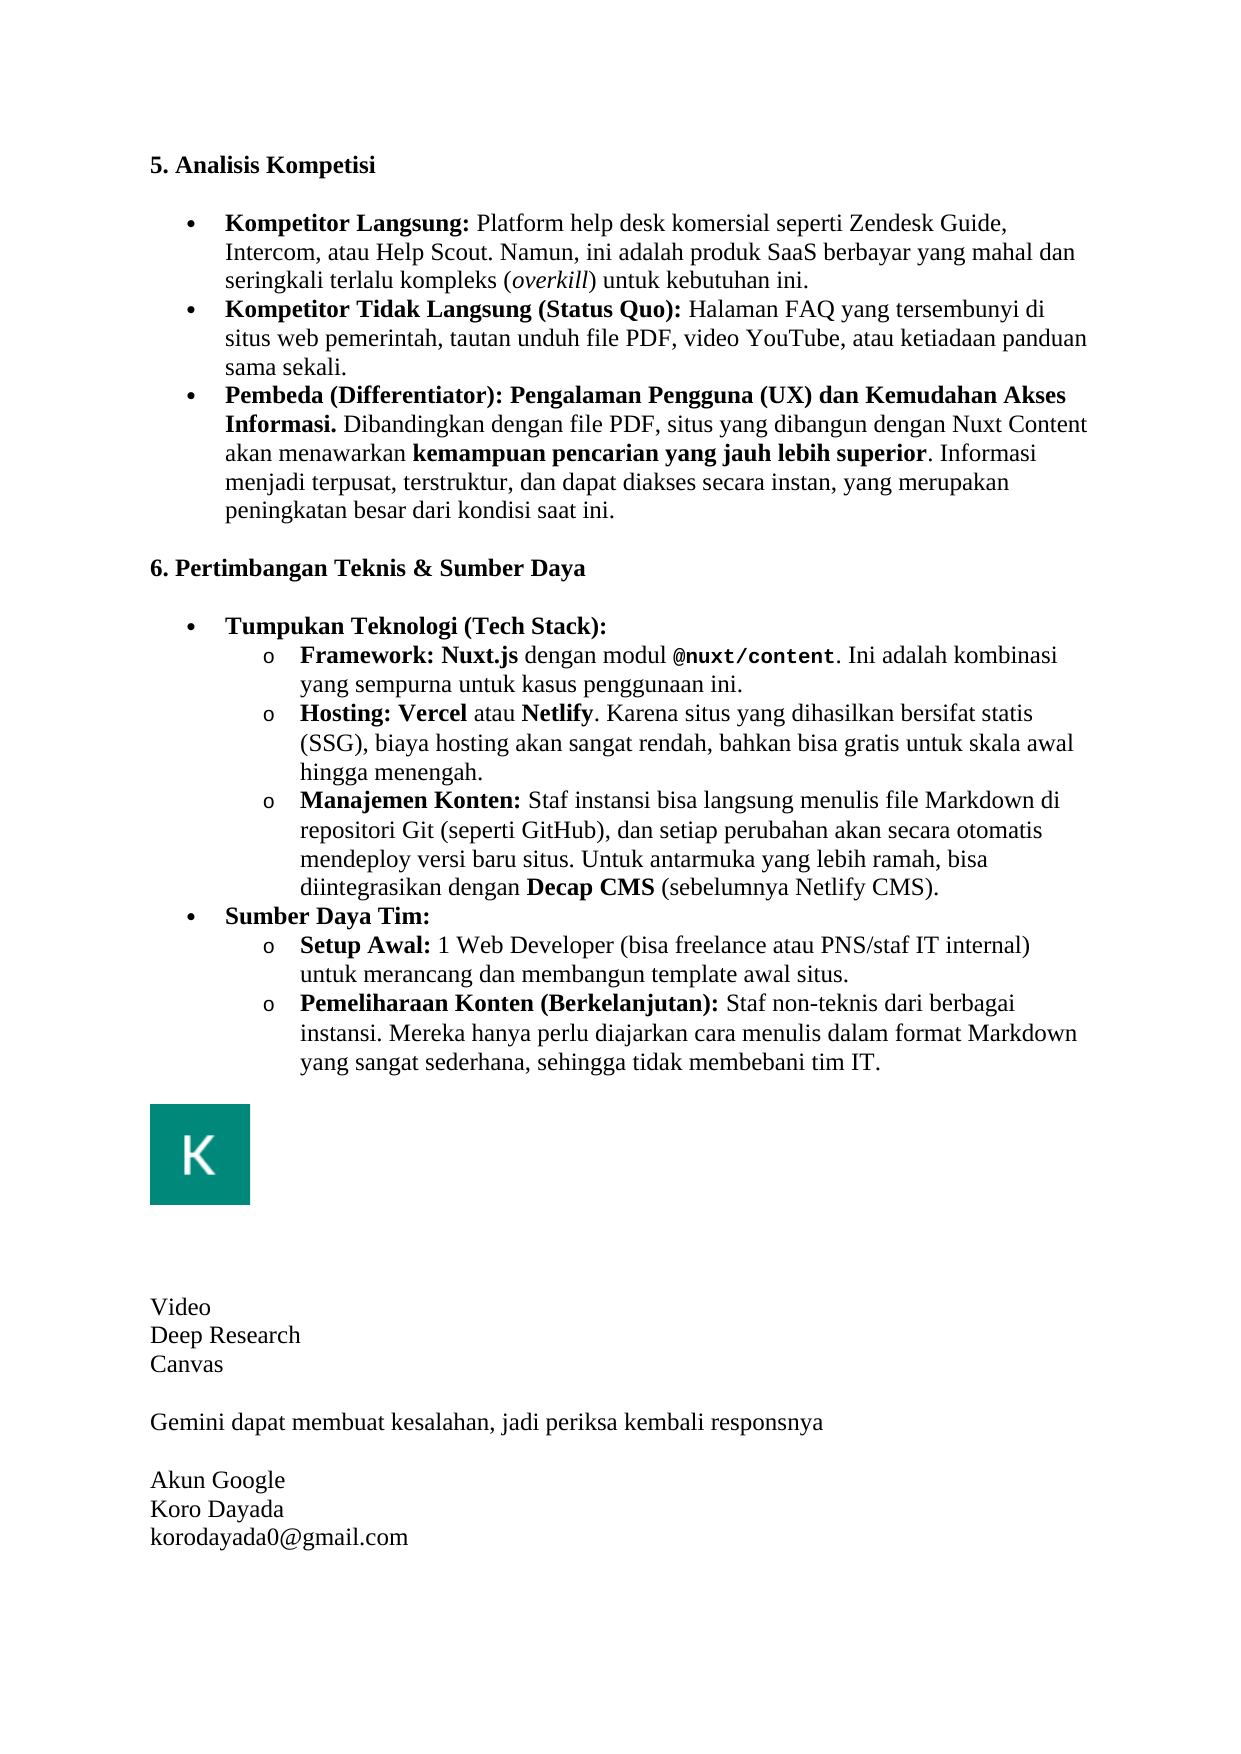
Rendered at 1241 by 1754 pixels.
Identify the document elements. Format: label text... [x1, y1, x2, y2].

list Hosting: Vercel atau Netlify. Karena situs yang dihasilkan bersifat statis (SSG), biaya hosting akan sangat rendah, bahkan bisa gratis untuk skala awal hingga menengah. [262, 698, 1090, 785]
text Deep Research [150, 1320, 1090, 1349]
list Tumpukan Teknologi (Tech Stack): [187, 611, 1090, 640]
list Sumber Daya Tim: [187, 901, 1090, 930]
text korodayada0@gmail.com [150, 1522, 1090, 1551]
list Pemeliharaan Konten (Berkelanjutan): Staf non-teknis dari berbagai instansi. Mereka hanya perlu diajarkan cara menulis dalam format Markdown yang sangat sederhana, sehingga tidak membebani tim IT. [262, 988, 1090, 1075]
text Canvas [150, 1349, 1090, 1378]
list Kompetitor Tidak Langsung (Status Quo): Halaman FAQ yang tersembunyi di situs web pemerintah, tautan unduh file PDF, video YouTube, atau ketiadaan panduan sama sekali. [187, 294, 1090, 380]
list Pembeda (Differentiator): Pengalaman Pengguna (UX) dan Kemudahan Akses Informasi. Dibandingkan dengan file PDF, situs yang dibangun dengan Nuxt Content akan menawarkan kemampuan pencarian yang jauh lebih superior. Informasi menjadi terpusat, terstruktur, dan dapat diakses secara instan, yang merupakan peningkatan besar dari kondisi saat ini. [187, 380, 1090, 524]
text 6. Pertimbangan Teknis & Sumber Daya [150, 553, 1090, 582]
list Manajemen Konten: Staf instansi bisa langsung menulis file Markdown di repositori Git (seperti GitHub), dan setiap perubahan akan secara otomatis mendeploy versi baru situs. Untuk antarmuka yang lebih ramah, bisa diintegrasikan dengan Decap CMS (sebelumnya Netlify CMS). [262, 785, 1090, 901]
text Koro Dayada [150, 1494, 1090, 1522]
text 5. Analisis Kompetisi [150, 150, 1090, 179]
picture [150, 1104, 251, 1205]
list Setup Awal: 1 Web Developer (bisa freelance atau PNS/staf IT internal) untuk merancang dan membangun template awal situs. [262, 930, 1090, 988]
list Framework: Nuxt.js dengan modul @nuxt/content. Ini adalah kombinasi yang sempurna untuk kasus penggunaan ini. [262, 640, 1090, 698]
text Akun Google [150, 1465, 1090, 1494]
text Video [150, 1292, 1090, 1320]
list Kompetitor Langsung: Platform help desk komersial seperti Zendesk Guide, Intercom, atau Help Scout. Namun, ini adalah produk SaaS berbayar yang mahal dan seringkali terlalu kompleks (overkill) untuk kebutuhan ini. [187, 208, 1090, 294]
text Gemini dapat membuat kesalahan, jadi periksa kembali responsnya [150, 1407, 1090, 1436]
